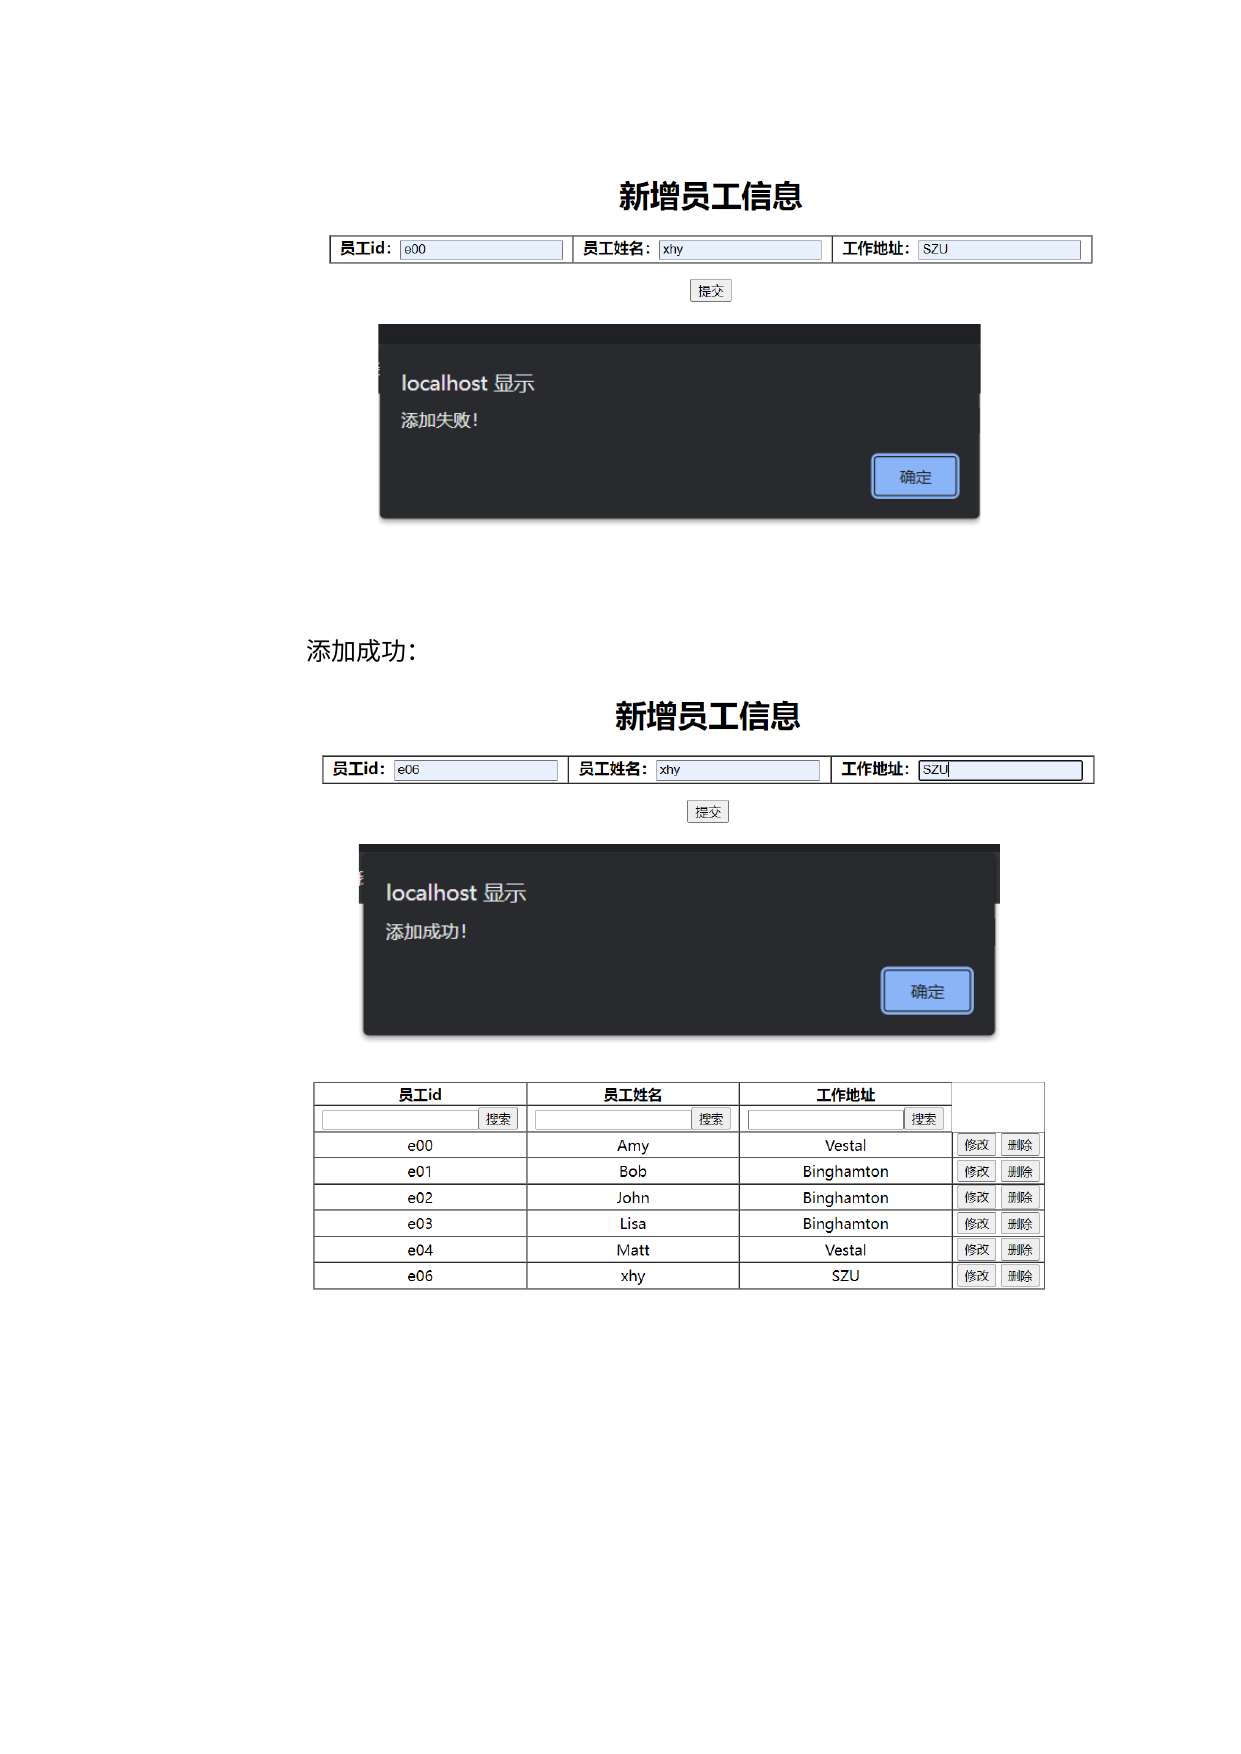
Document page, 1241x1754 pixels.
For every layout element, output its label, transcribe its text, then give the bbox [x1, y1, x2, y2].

picture [306, 682, 1112, 832]
picture [306, 1072, 1053, 1292]
picture [306, 162, 1102, 316]
text 添加成功： [231, 617, 1053, 682]
picture [358, 844, 1000, 1043]
picture [378, 324, 981, 529]
